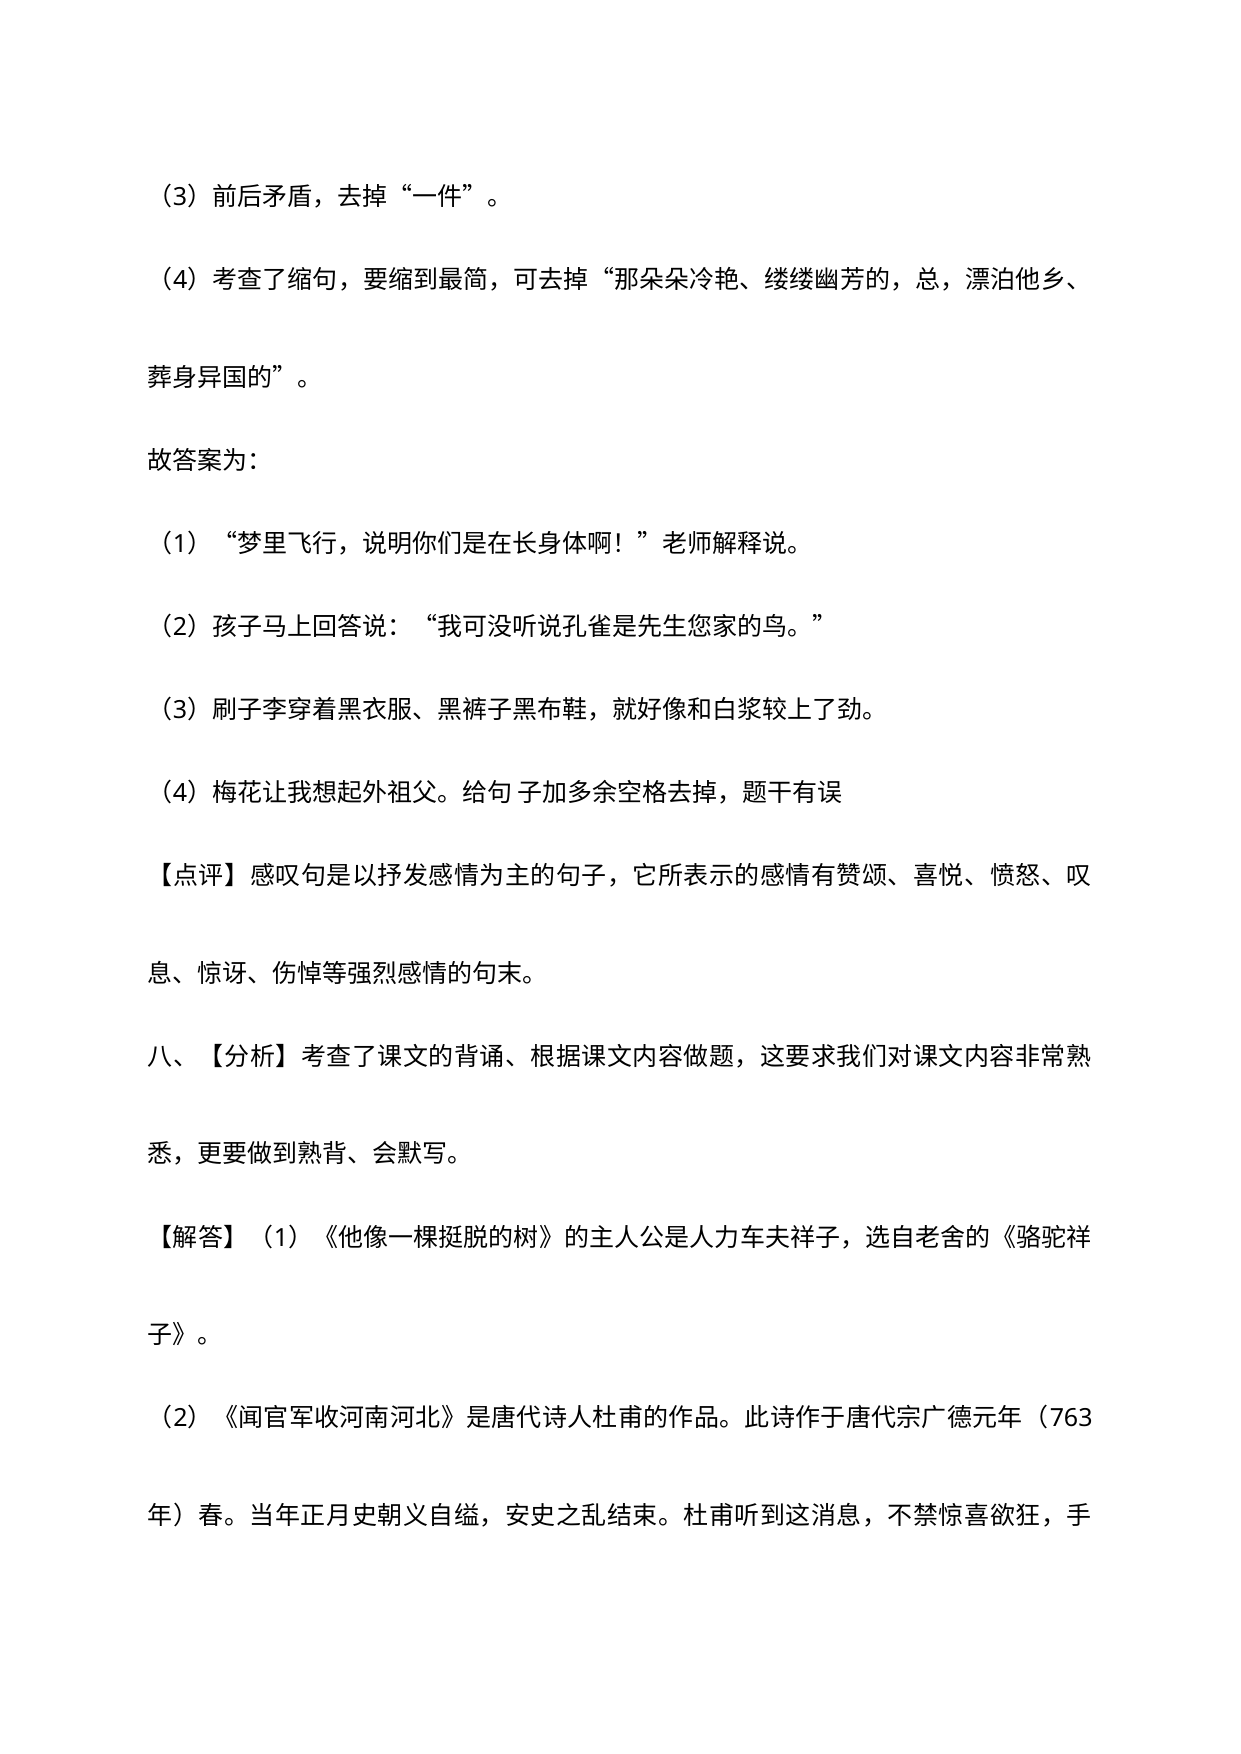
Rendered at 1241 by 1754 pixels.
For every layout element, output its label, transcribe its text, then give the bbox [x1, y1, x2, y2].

text 【点评】感叹句是以抒发感情为主的句子，它所表示的感情有赞颂、喜悦、愤怒、叹息、惊讶、伤悼等强烈感情的句末。 [148, 841, 1092, 1004]
text 故答案为： [148, 426, 1092, 491]
text （2）孩子马上回答说：“我可没听说孔雀是先生您家的鸟。” [148, 592, 1092, 657]
text （3）刷子李穿着黑衣服、黑裤子黑布鞋，就好像和白浆较上了劲。 [148, 675, 1092, 740]
text （3）前后矛盾，去掉“一件”。 [148, 162, 1092, 227]
text （4）梅花让我想起外祖父。给句 子加多余空格去掉，题干有误 [148, 758, 1092, 823]
text （1）“梦里飞行，说明你们是在长身体啊！”老师解释说。 [148, 509, 1092, 574]
text 【解答】（1）《他像一棵挺脱的树》的主人公是人力车夫祥子，选自老舍的《骆驼祥子》。 [148, 1203, 1092, 1365]
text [148, 1383, 1092, 1546]
text 八、【分析】考查了课文的背诵、根据课文内容做题，这要求我们对课文内容非常熟悉，更要做到熟背、会默写。 [148, 1022, 1092, 1184]
text （4）考查了缩句，要缩到最简，可去掉“那朵朵冷艳、缕缕幽芳的，总，漂泊他乡、葬身异国的”。 [148, 245, 1092, 408]
